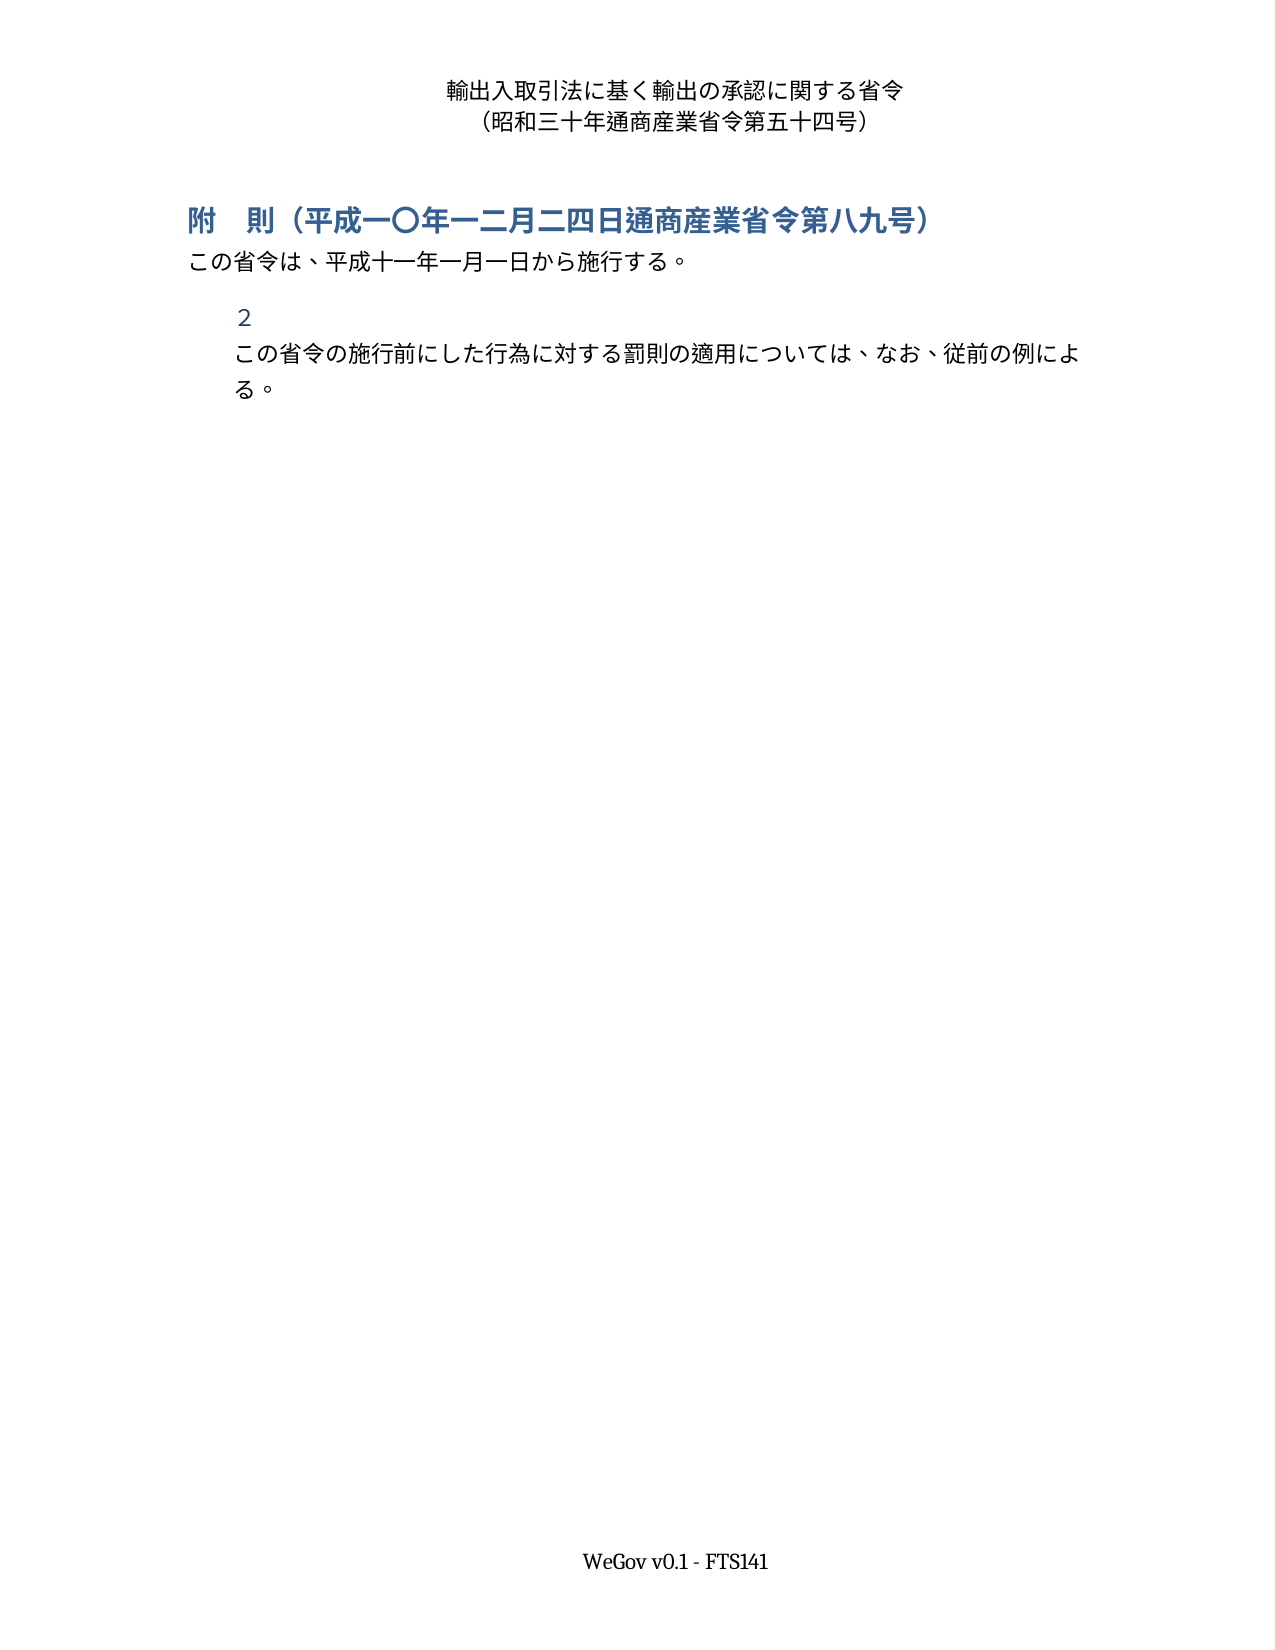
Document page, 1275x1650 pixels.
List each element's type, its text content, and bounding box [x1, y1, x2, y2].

subtitle 附 則（平成一〇年一二月二四日通商産業省令第八九号） [187, 200, 1087, 240]
text この省令の施行前にした行為に対する罰則の適用については、なお、従前の例による。 [233, 338, 1087, 406]
text この省令は、平成十一年一月一日から施行する。 [187, 246, 1087, 277]
subtitle ２ [233, 302, 1087, 334]
